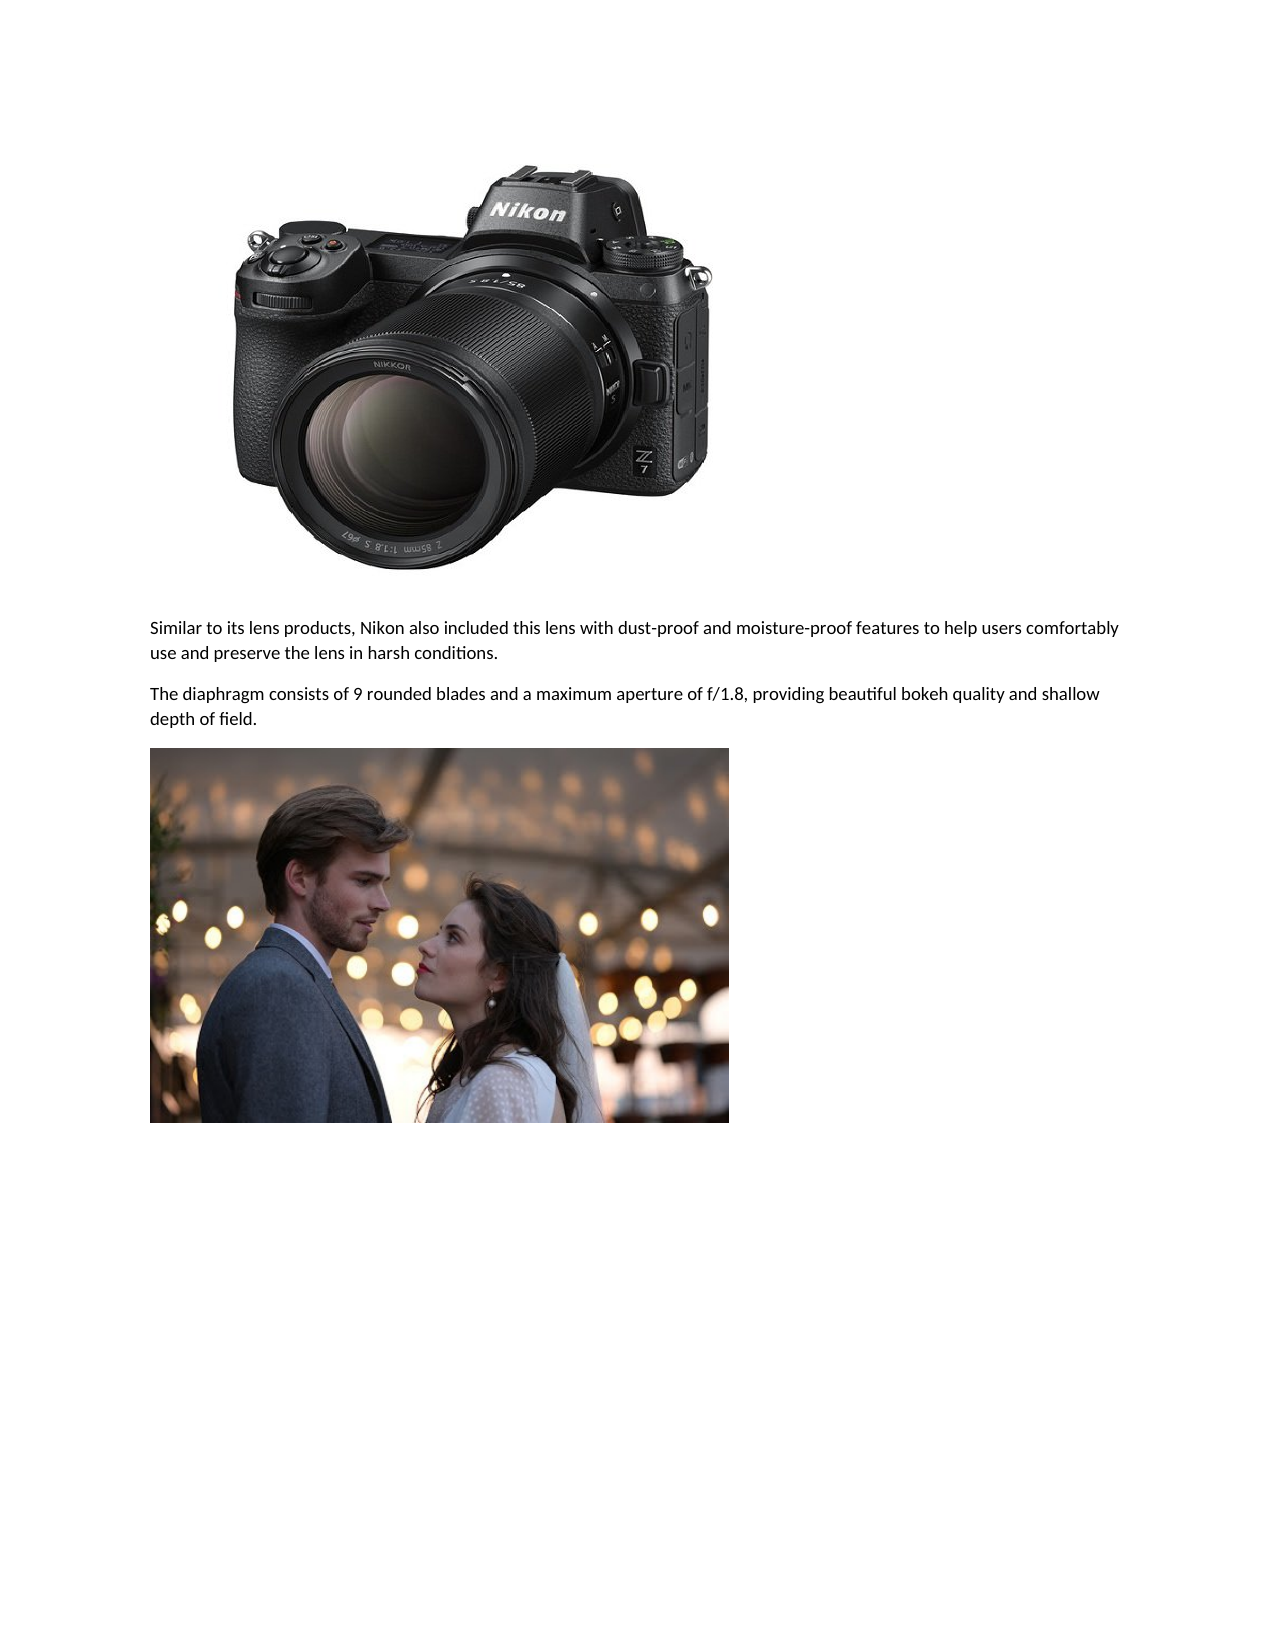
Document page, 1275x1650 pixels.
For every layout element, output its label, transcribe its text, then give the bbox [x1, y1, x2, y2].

picture [150, 748, 729, 1123]
text The diaphragm consists of 9 rounded blades and a maximum aperture of f/1.8, providing beautiful bokeh quality and shallow depth of field. [150, 682, 1125, 730]
picture [150, 150, 798, 598]
text Similar to its lens products, Nikon also included this lens with dust-proof and moisture-proof features to help users comfortably use and preserve the lens in harsh conditions. [150, 616, 1125, 664]
